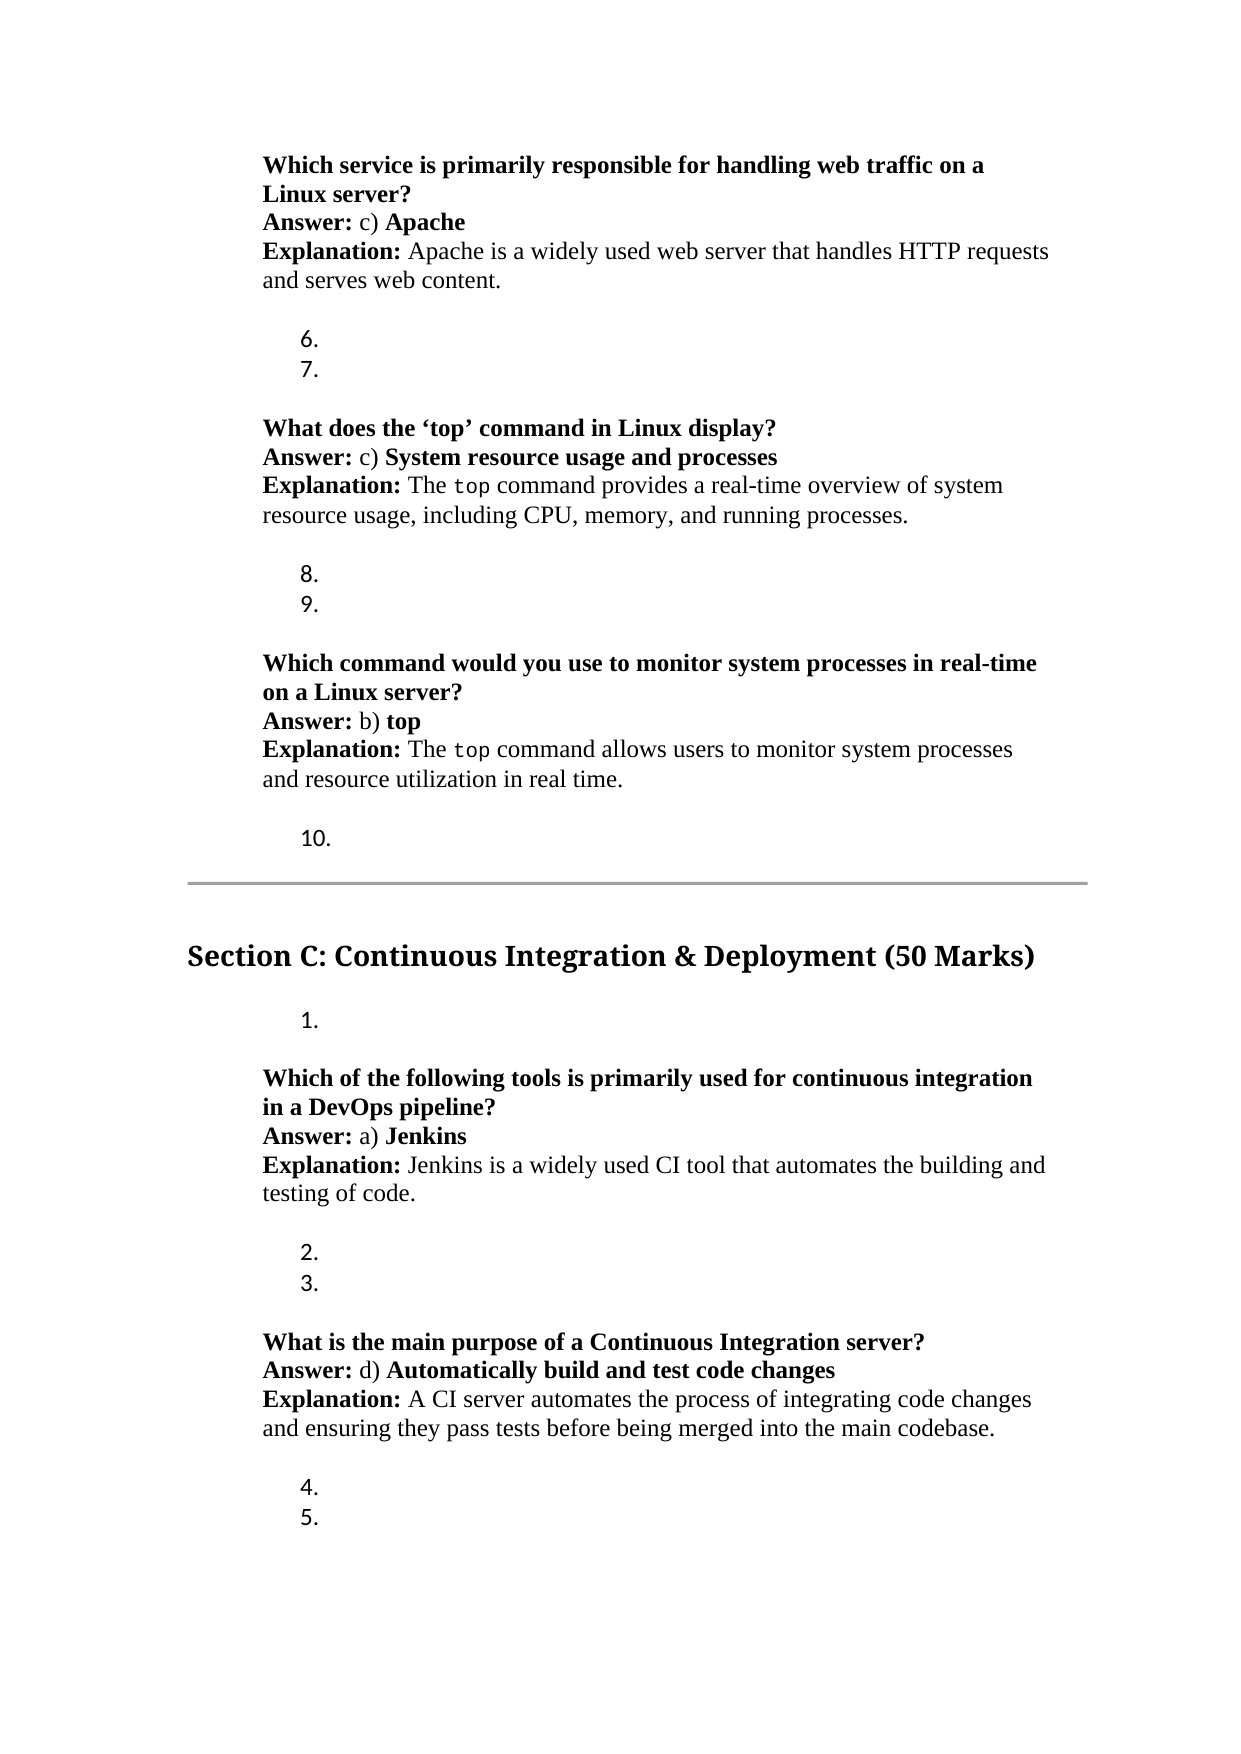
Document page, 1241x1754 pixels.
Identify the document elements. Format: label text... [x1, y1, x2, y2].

subtitle Section C: Continuous Integration & Deployment (50 Marks) [187, 936, 1053, 975]
text What is the main purpose of a Continuous Integration server? Answer: d) Automatically build and test code changes Explanation: A CI server automates the process of integrating code changes and ensuring they pass tests before being merged into the main codebase. [262, 1327, 1053, 1442]
text Which of the following tools is primarily used for continuous integration in a DevOps pipeline? Answer: a) Jenkins Explanation: Jenkins is a widely used CI tool that automates the building and testing of code. [262, 1063, 1053, 1207]
text Which command would you use to monitor system processes in real-time on a Linux server? Answer: b) top Explanation: The top command allows users to monitor system processes and resource utilization in real time. [262, 648, 1053, 793]
text What does the ‘top’ command in Linux display? Answer: c) System resource usage and processes Explanation: The top command provides a real-time overview of system resource usage, including CPU, memory, and running processes. [262, 413, 1053, 529]
text Which service is primarily responsible for handling web traffic on a Linux server? Answer: c) Apache Explanation: Apache is a widely used web server that handles HTTP requests and serves web content. [262, 150, 1053, 294]
